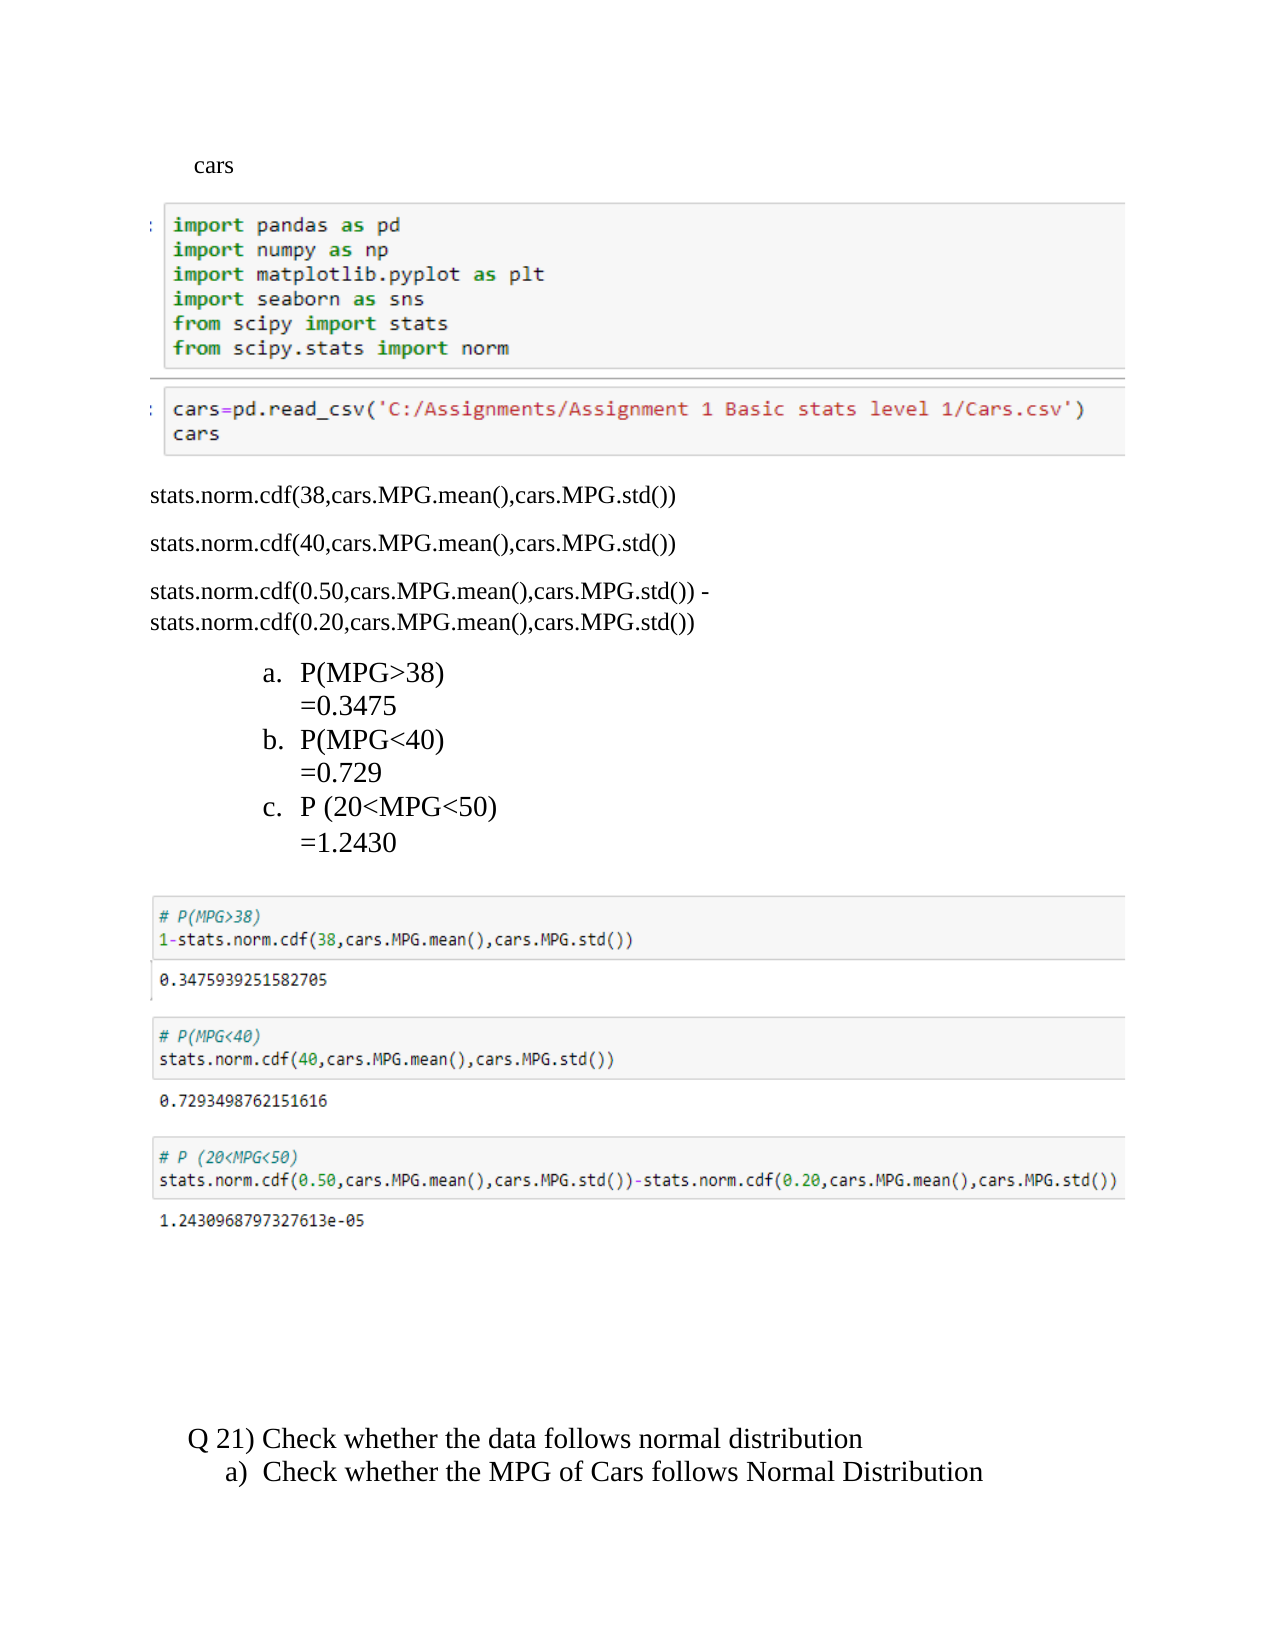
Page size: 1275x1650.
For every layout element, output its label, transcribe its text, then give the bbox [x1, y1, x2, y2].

text stats.norm.cdf(0.50,cars.MPG.mean(),cars.MPG.std()) -stats.norm.cdf(0.20,cars.MPG.mean(),cars.MPG.std()) [150, 576, 1125, 636]
list P(MPG>38) [262, 655, 1125, 688]
text stats.norm.cdf(40,cars.MPG.mean(),cars.MPG.std()) [150, 528, 1125, 557]
picture [150, 197, 1125, 462]
list P (20<MPG<50) [262, 789, 1125, 822]
list P(MPG<40) [262, 722, 1125, 755]
picture [150, 877, 1125, 1244]
text stats.norm.cdf(38,cars.MPG.mean(),cars.MPG.std()) [150, 481, 1125, 509]
list =0.3475 [300, 688, 1125, 722]
list Check whether the MPG of Cars follows Normal Distribution [225, 1454, 1125, 1488]
text cars [150, 150, 1125, 179]
text Q 21) Check whether the data follows normal distribution [187, 1421, 1125, 1454]
list =1.2430 [300, 825, 1125, 859]
list =0.729 [300, 755, 1125, 789]
